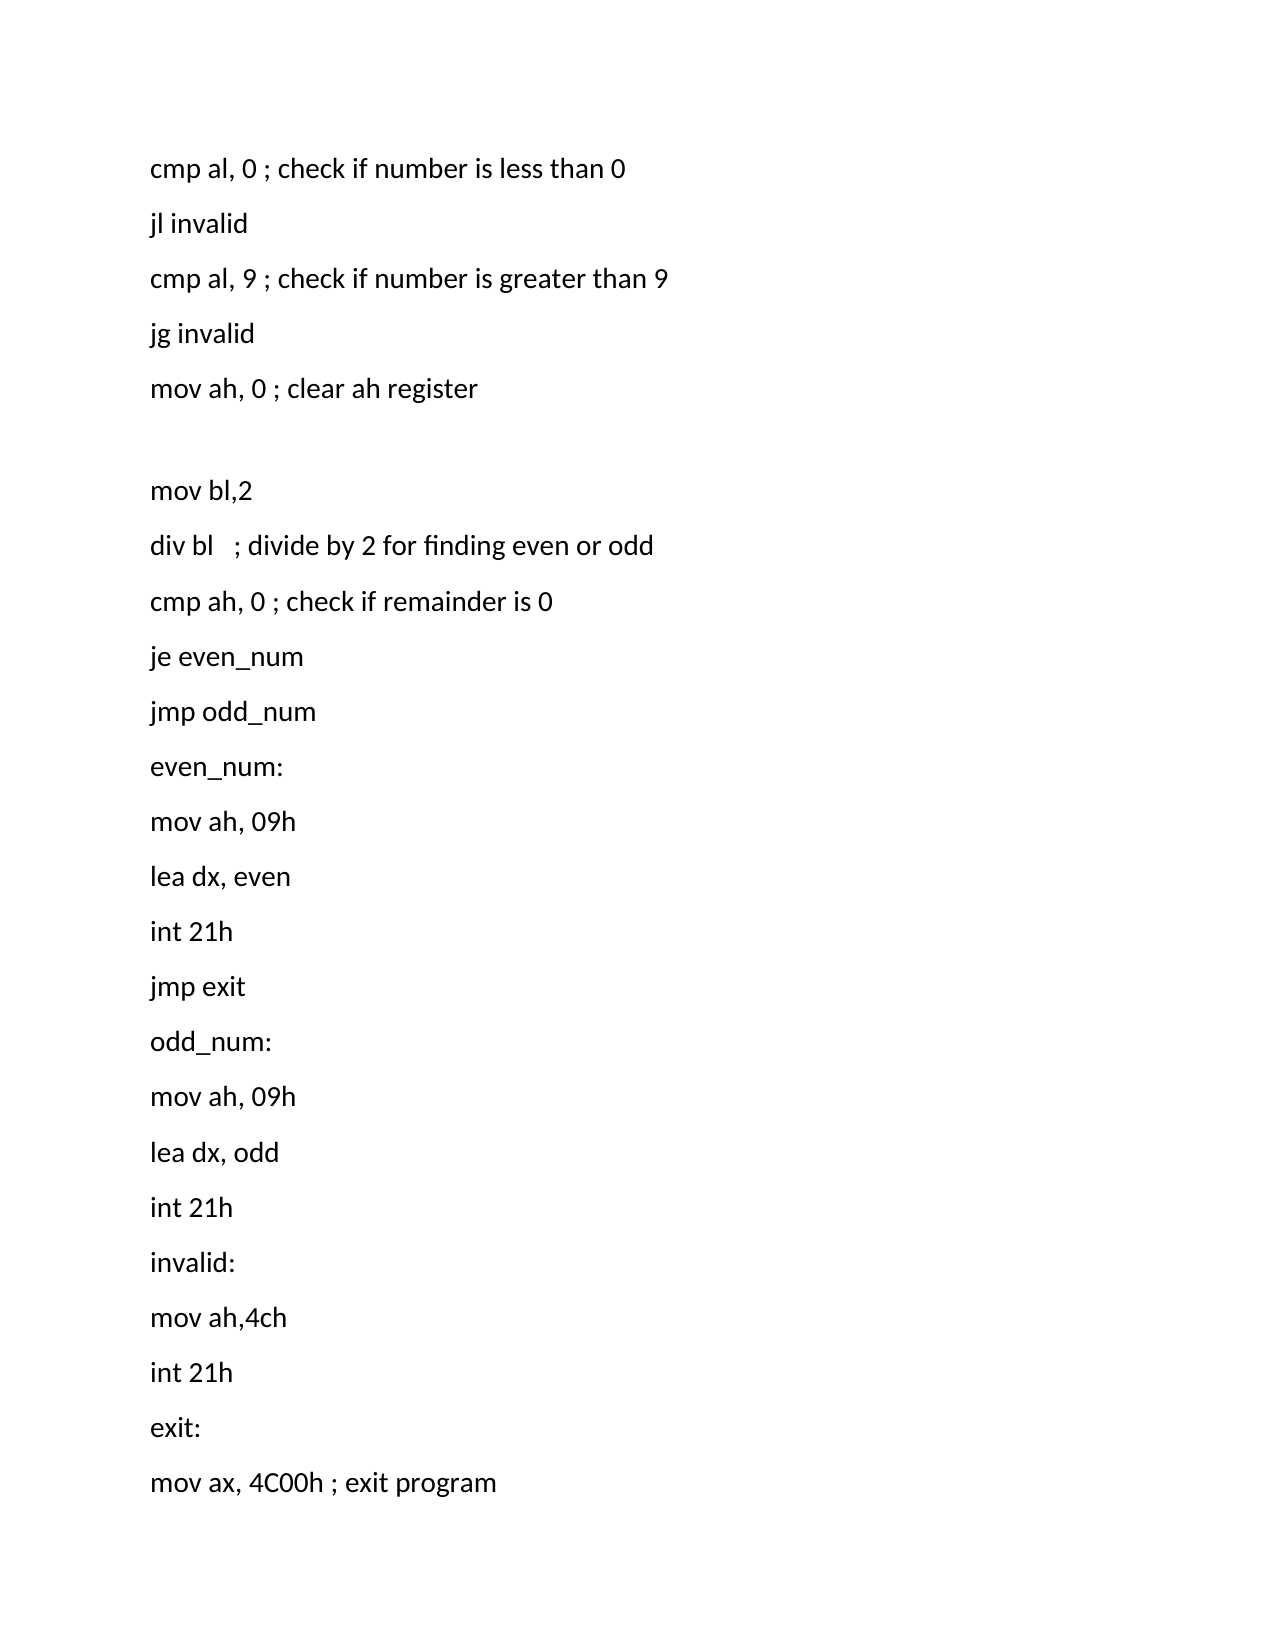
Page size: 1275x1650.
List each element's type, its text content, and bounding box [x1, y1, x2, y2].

text cmp ah, 0 ; check if remainder is 0 [150, 583, 1125, 618]
text mov ax, 4C00h ; exit program [150, 1464, 1125, 1500]
text int 21h [150, 1354, 1125, 1390]
text jmp exit [150, 968, 1125, 1004]
text exit: [150, 1409, 1125, 1445]
text mov ah, 0 ; clear ah register [150, 370, 1125, 406]
text int 21h [150, 1189, 1125, 1224]
text invalid: [150, 1244, 1125, 1279]
text int 21h [150, 913, 1125, 949]
text jmp odd_num [150, 693, 1125, 728]
text cmp al, 9 ; check if number is greater than 9 [150, 260, 1125, 296]
text mov ah,4ch [150, 1299, 1125, 1334]
text mov ah, 09h [150, 1078, 1125, 1114]
text lea dx, even [150, 858, 1125, 894]
text jg invalid [150, 315, 1125, 351]
text jl invalid [150, 205, 1125, 241]
text odd_num: [150, 1023, 1125, 1059]
text lea dx, odd [150, 1134, 1125, 1169]
text cmp al, 0 ; check if number is less than 0 [150, 150, 1125, 186]
text mov bl,2 [150, 472, 1125, 508]
text even_num: [150, 748, 1125, 783]
text je even_num [150, 638, 1125, 673]
text mov ah, 09h [150, 803, 1125, 839]
text div bl ; divide by 2 for finding even or odd [150, 527, 1125, 563]
